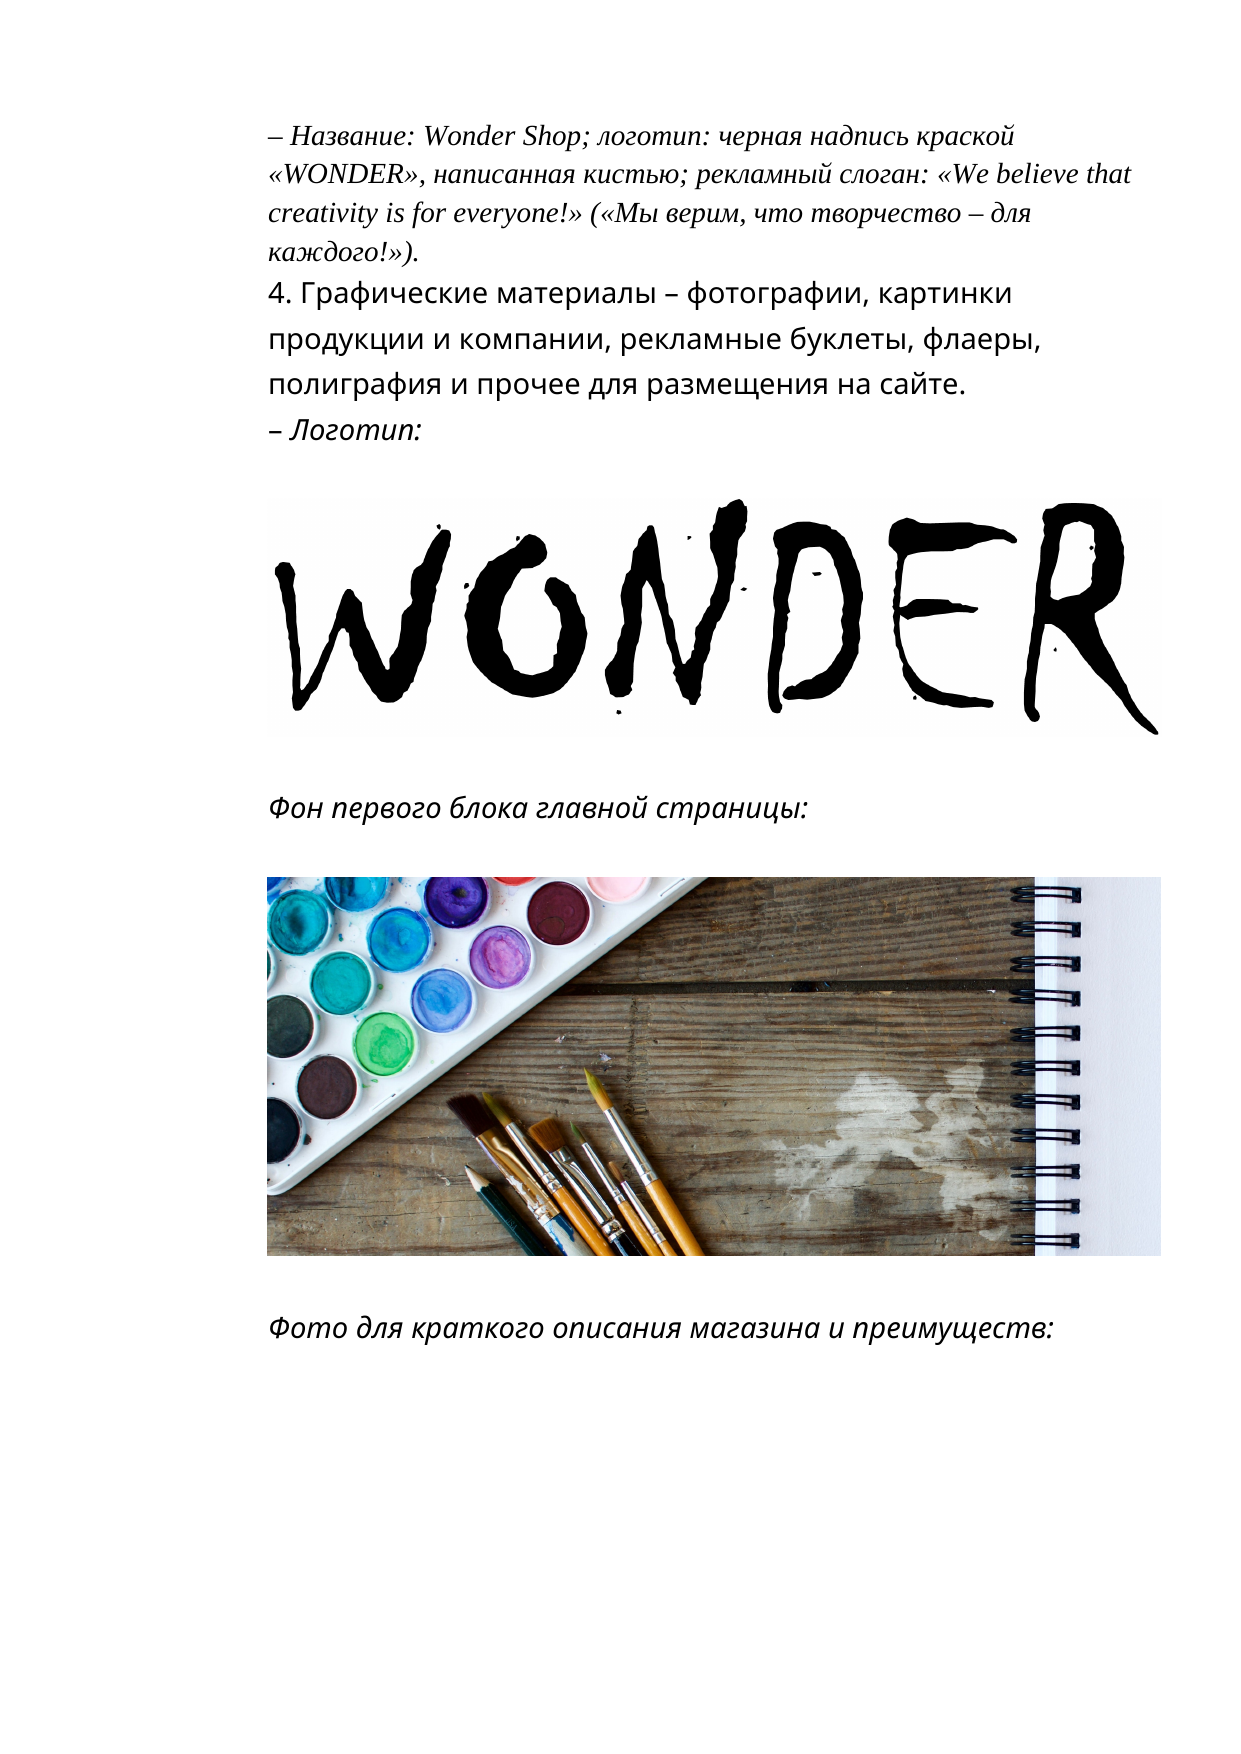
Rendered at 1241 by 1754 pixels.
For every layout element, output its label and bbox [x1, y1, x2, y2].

picture [367, 884, 375, 889]
picture [338, 896, 343, 906]
picture [267, 498, 1162, 737]
picture [267, 877, 1161, 1256]
picture [277, 922, 287, 932]
list [268, 118, 1163, 267]
list [268, 272, 1163, 1393]
